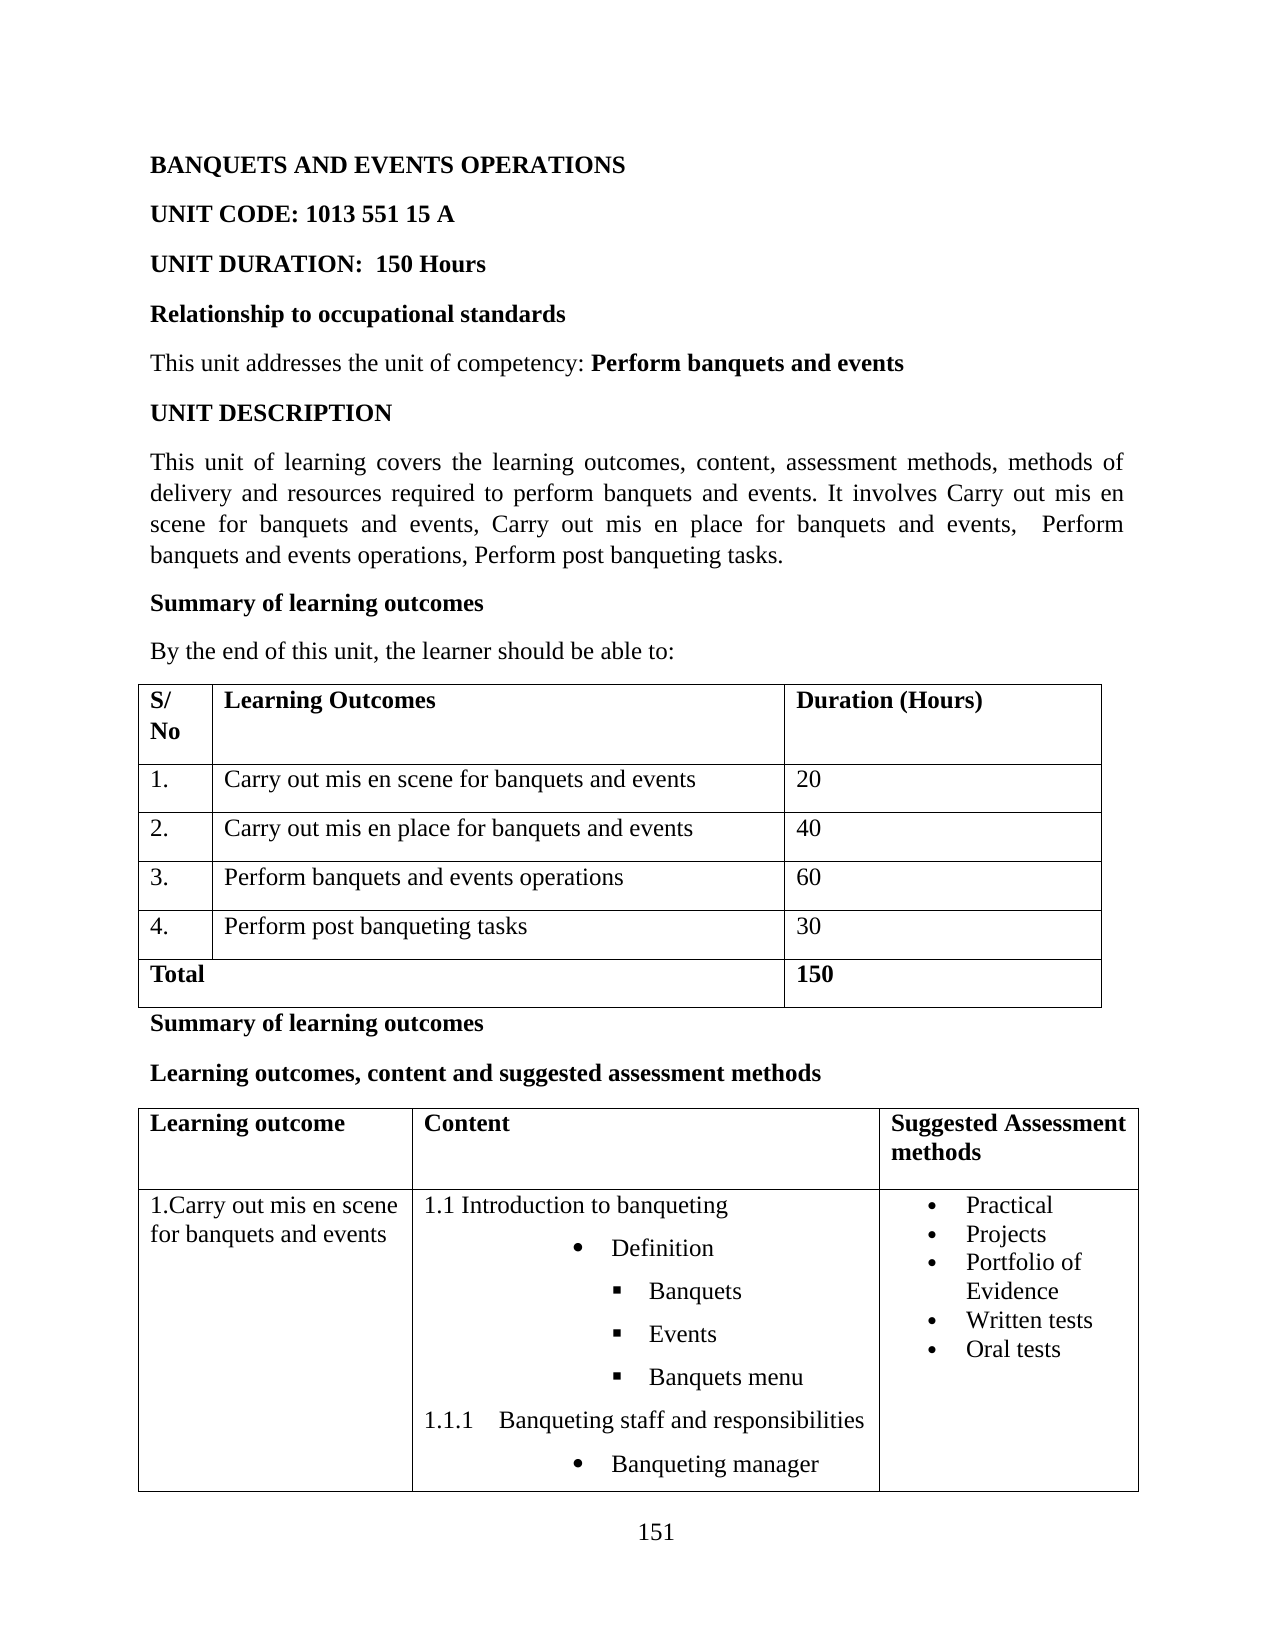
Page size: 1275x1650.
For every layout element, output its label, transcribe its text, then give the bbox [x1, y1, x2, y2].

text By the end of this unit, the learner should be able to: [150, 636, 1125, 665]
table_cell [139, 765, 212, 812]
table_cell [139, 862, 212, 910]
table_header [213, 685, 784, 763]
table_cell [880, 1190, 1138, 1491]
text This unit of learning covers the learning outcomes, content, assessment methods, methods of delivery and resources required to perform banquets and events. It involves Carry out mis en scene for banquets and events, Carry out mis en place for banquets and events, Perform banquets and events operations, Perform post banqueting tasks. [150, 447, 1125, 569]
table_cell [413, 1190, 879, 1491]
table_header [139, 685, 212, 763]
text Relationship to occupational standards [150, 299, 1125, 327]
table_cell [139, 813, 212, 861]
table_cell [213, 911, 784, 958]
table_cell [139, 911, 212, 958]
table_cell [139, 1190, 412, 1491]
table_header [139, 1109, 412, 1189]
text Learning outcomes, content and suggested assessment methods [150, 1058, 1125, 1087]
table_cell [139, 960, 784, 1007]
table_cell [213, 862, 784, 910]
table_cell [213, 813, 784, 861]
text This unit addresses the unit of competency: Perform banquets and events [150, 348, 1125, 377]
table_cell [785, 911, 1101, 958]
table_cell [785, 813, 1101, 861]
text UNIT CODE: 1013 551 15 A [150, 199, 1125, 228]
text UNIT DURATION: 150 Hours [150, 249, 1125, 278]
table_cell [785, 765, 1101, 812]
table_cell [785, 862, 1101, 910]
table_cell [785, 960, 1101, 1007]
text UNIT DESCRIPTION [150, 398, 1125, 427]
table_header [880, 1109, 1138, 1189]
text Summary of learning outcomes [150, 588, 1125, 617]
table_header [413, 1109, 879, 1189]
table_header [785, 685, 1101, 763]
text BANQUETS AND EVENTS OPERATIONS [150, 150, 1125, 179]
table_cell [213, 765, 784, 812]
text Summary of learning outcomes [150, 1008, 1125, 1037]
